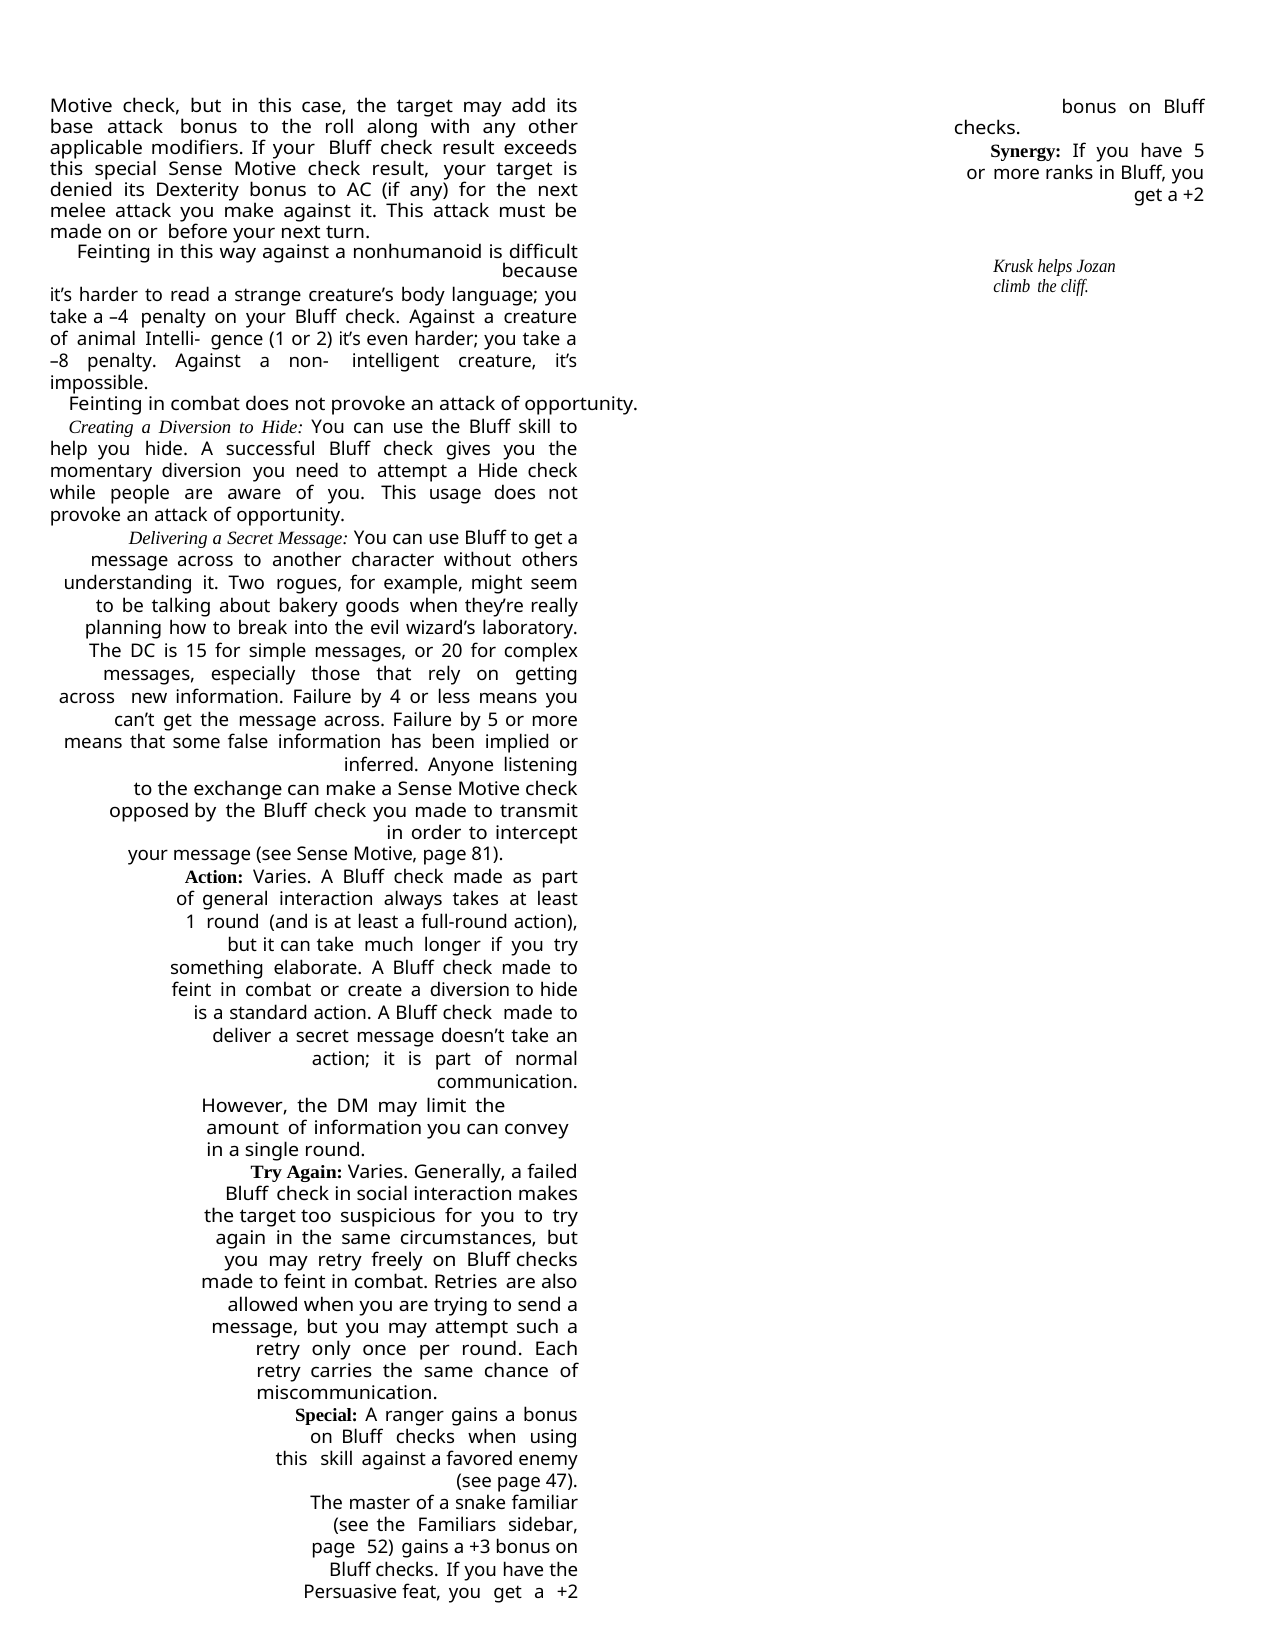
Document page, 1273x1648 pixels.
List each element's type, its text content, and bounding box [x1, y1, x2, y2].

text The master of a snake familiar (see the Familiars sidebar, page 52) gains a +3 bonus on Bluff checks. If you have the Persuasive feat, you get a +2 bonus on Bluff [295, 1492, 578, 1602]
text Delivering a Secret Message: You can use Bluff to get a message across to another character without others understanding it. Two rogues, for example, might seem to be talking about bakery goods when they’re really planning how to break into the evil wizard’s laboratory. The DC is 15 for simple messages, or 20 for complex messages, especially those that rely on getting across new information. Failure by 4 or less means you can’t get the message across. Failure by 5 or more means that some false information has been implied or inferred. Anyone listening [49, 526, 578, 777]
text Motive check, but in this case, the target may add its base attack bonus to the roll along with any other applicable modifiers. If your Bluff check result exceeds this special Sense Motive check result, your target is denied its Dexterity bonus to AC (if any) for the next melee attack you make against it. This attack must be made on or before your next turn. [49, 96, 578, 243]
text Action: Varies. A Bluff check made as part of general interaction always takes at least 1 round (and is at least a full-round action), but it can take much longer if you try something elaborate. A Bluff check made to feint in combat or create a diversion to hide is a standard action. A Bluff check made to deliver a secret message doesn’t take an action; it is part of normal communication. [169, 866, 578, 1093]
text retry only once per round. Each retry carries the same chance of miscommunication. [255, 1337, 578, 1404]
text to the exchange can make a Sense Motive check opposed by the Bluff check you made to transmit in order to intercept [96, 778, 578, 844]
text your message (see Sense Motive, page 81). [128, 844, 646, 864]
text Special: A ranger gains a bonus on Bluff checks when using this skill against a favored enemy (see page 47). [266, 1404, 577, 1492]
text it’s harder to read a strange creature’s body language; you take a –4 penalty on your Bluff check. Against a creature of animal Intelli- gence (1 or 2) it’s even harder; you take a –8 penalty. Against a non- intelligent creature, it’s impossible. [49, 283, 578, 394]
text Synergy: If you have 5 or more ranks in Bluff, you get a +2 [962, 140, 1204, 206]
text Try Again: Varies. Generally, a failed Bluff check in social interaction makes the target too suspicious for you to try again in the same circumstances, but you may retry freely on Bluff checks made to feint in combat. Retries are also allowed when you are trying to send a message, but you may attempt such a [199, 1161, 578, 1337]
text Creating a Diversion to Hide: You can use the Bluff skill to help you hide. A successful Bluff check gives you the momentary diversion you need to attempt a Hide check while people are aware of you. This usage does not provoke an attack of opportunity. [49, 416, 578, 526]
text checks. [702, 118, 1273, 138]
text Feinting in this way against a nonhumanoid is difficult because [37, 243, 578, 282]
text Feinting in combat does not provoke an attack of opportunity. [68, 394, 646, 414]
text Krusk helps Jozan climb the cliff. [993, 257, 1153, 296]
text However, the DM may limit the amount of information you can convey in a single round. [201, 1094, 577, 1161]
